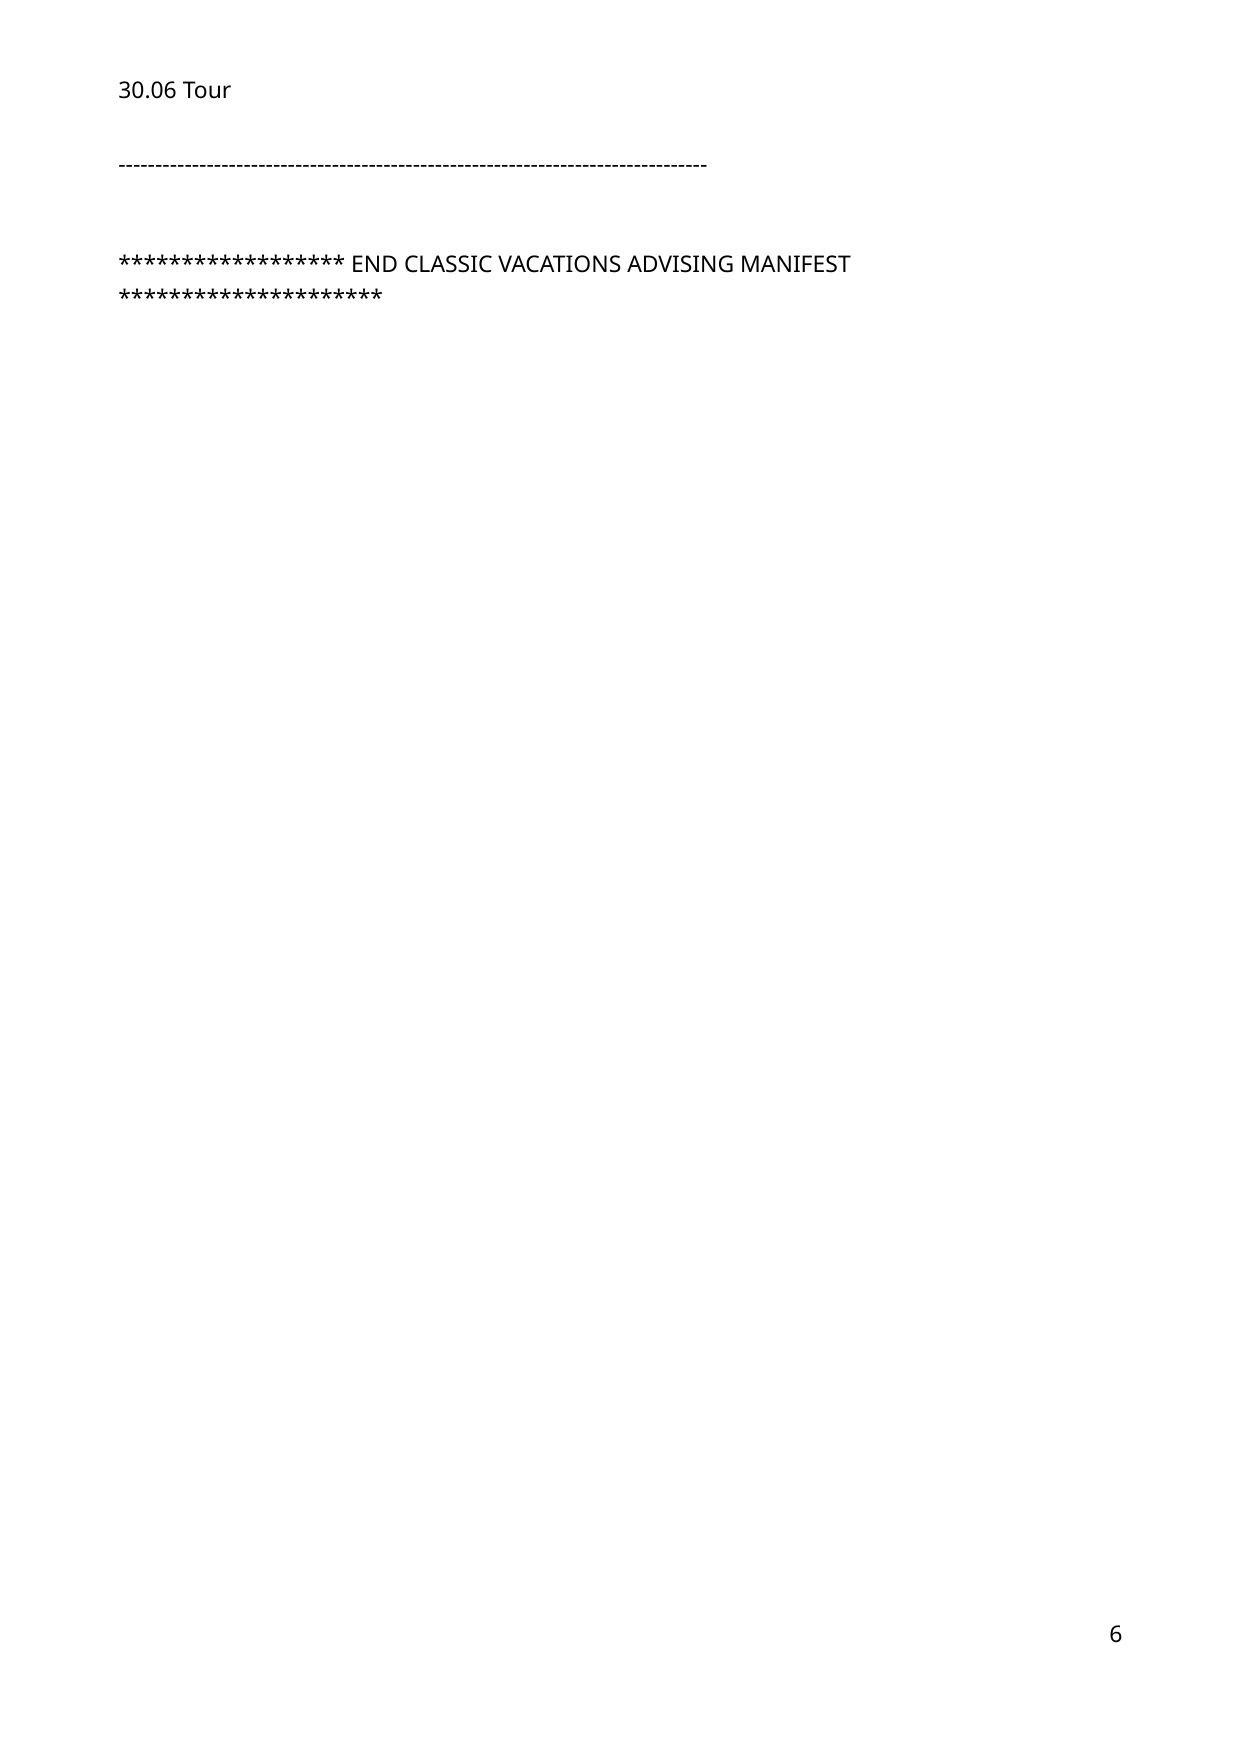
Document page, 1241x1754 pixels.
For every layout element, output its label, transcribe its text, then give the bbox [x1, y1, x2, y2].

text ****************** END CLASSIC VACATIONS ADVISING MANIFEST ********************* [118, 248, 1122, 313]
text -------------------------------------------------------------------------------- [118, 148, 1122, 179]
